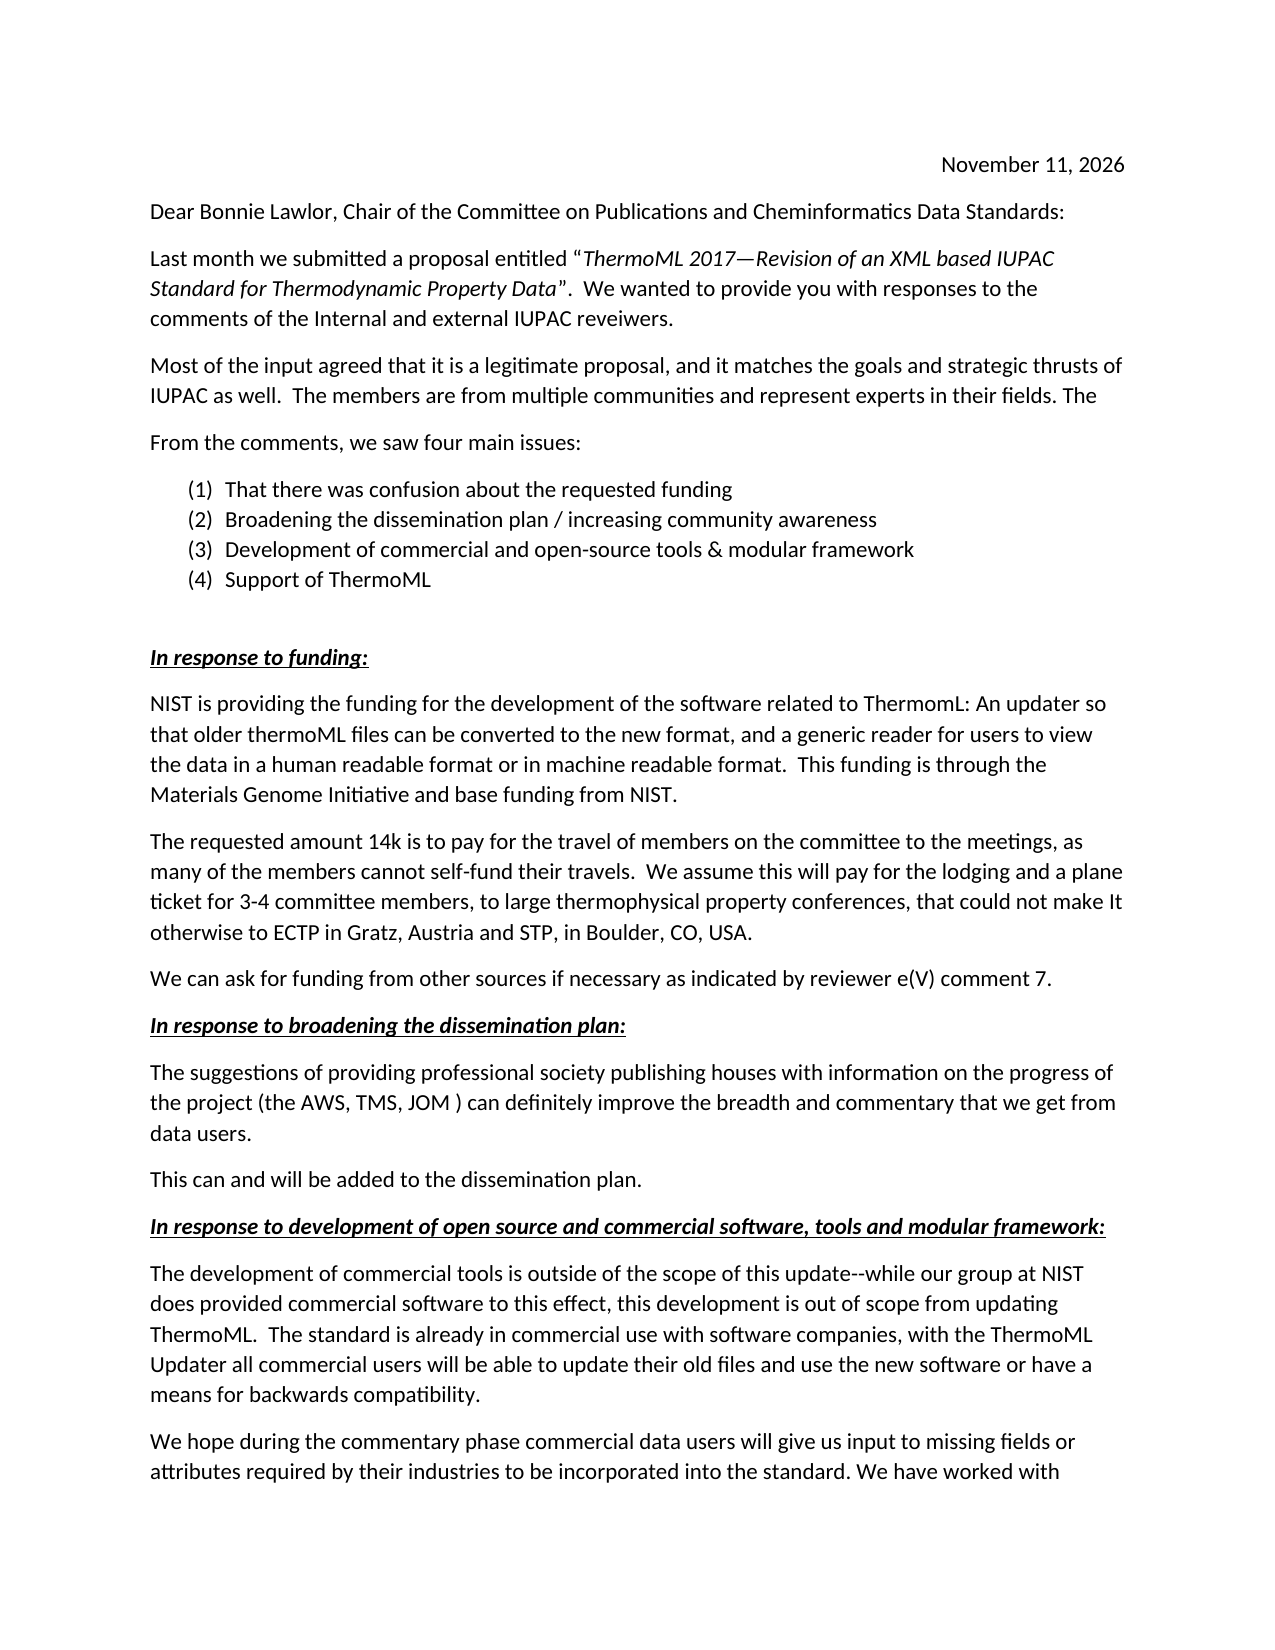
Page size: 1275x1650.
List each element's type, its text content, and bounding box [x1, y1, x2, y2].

text The requested amount 14k is to pay for the travel of members on the committee to the meetings, as many of the members cannot self-fund their travels. We assume this will pay for the lodging and a plane ticket for 3-4 committee members, to large thermophysical property conferences, that could not make It otherwise to ECTP in Gratz, Austria and STP, in Boulder, CO, USA. [150, 827, 1125, 946]
text Last month we submitted a proposal entitled “ThermoML 2017—Revision of an XML based IUPAC Standard for Thermodynamic Property Data”. We wanted to provide you with responses to the comments of the Internal and external IUPAC reveiwers. [150, 244, 1125, 332]
text In response to development of open source and commercial software, tools and modular framework: [150, 1212, 1125, 1241]
list That there was confusion about the requested funding [187, 475, 1125, 503]
text Dear Bonnie Lawlor, Chair of the Committee on Publications and Cheminformatics Data Standards: [150, 197, 1125, 225]
text May 30, 2017 [150, 150, 1125, 178]
list Development of commercial and open-source tools & modular framework [187, 535, 1125, 563]
list Support of ThermoML [187, 566, 1125, 594]
text From the comments, we saw four main issues: [150, 428, 1125, 456]
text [150, 1427, 1125, 1485]
text We can ask for funding from other sources if necessary as indicated by reviewer e(V) comment 7. [150, 964, 1125, 993]
text In response to broadening the dissemination plan: [150, 1011, 1125, 1039]
text NIST is providing the funding for the development of the software related to ThermomL: An updater so that older thermoML files can be converted to the new format, and a generic reader for users to view the data in a human readable format or in machine readable format. This funding is through the Materials Genome Initiative and base funding from NIST. [150, 689, 1125, 808]
text Most of the input agreed that it is a legitimate proposal, and it matches the goals and strategic thrusts of IUPAC as well. The members are from multiple communities and represent experts in their fields. The [150, 351, 1125, 409]
text The development of commercial tools is outside of the scope of this update--while our group at NIST does provided commercial software to this effect, this development is out of scope from updating ThermoML. The standard is already in commercial use with software companies, with the ThermoML Updater all commercial users will be able to update their old files and use the new software or have a means for backwards compatibility. [150, 1259, 1125, 1408]
text In response to funding: [150, 643, 1125, 671]
list Broadening the dissemination plan / increasing community awareness [187, 505, 1125, 533]
text The suggestions of providing professional society publishing houses with information on the progress of the project (the AWS, TMS, JOM ) can definitely improve the breadth and commentary that we get from data users. [150, 1058, 1125, 1147]
text This can and will be added to the dissemination plan. [150, 1166, 1125, 1194]
